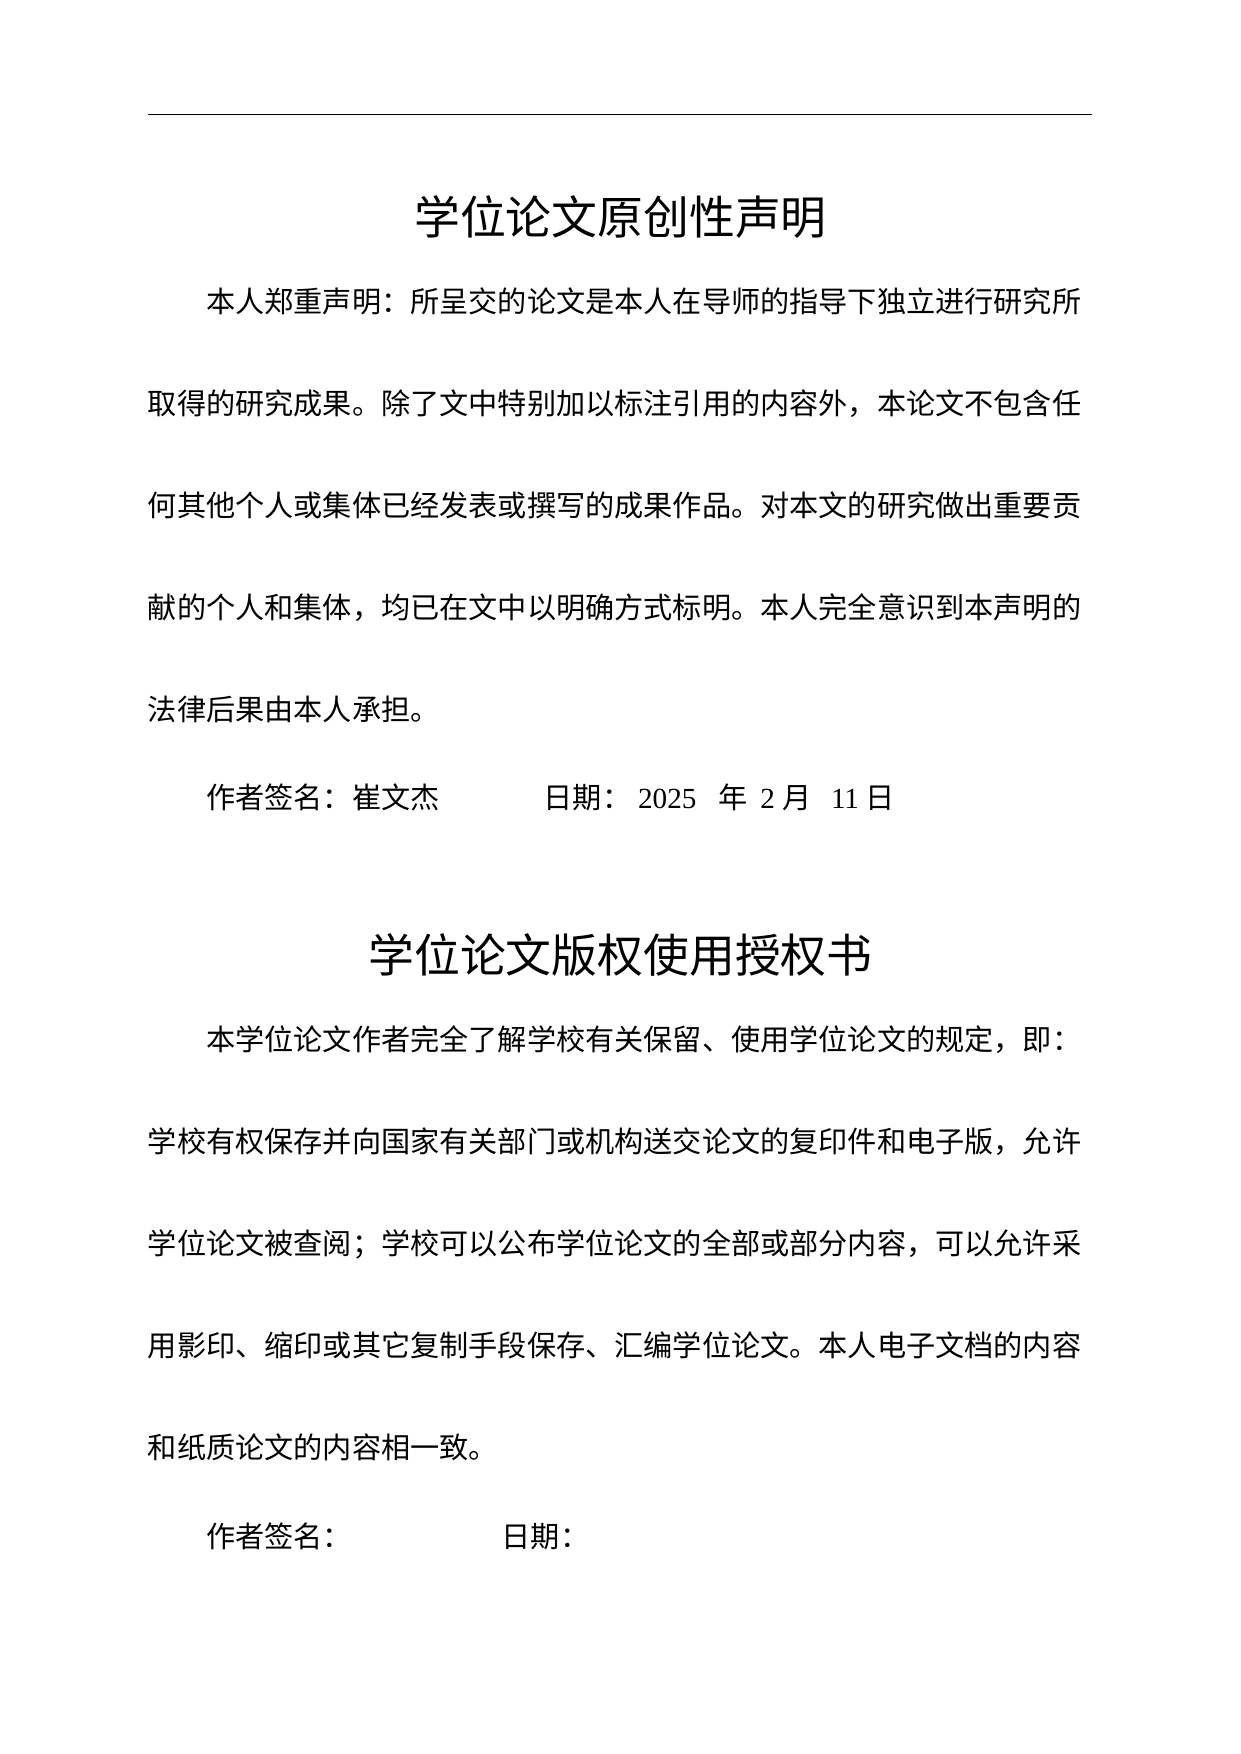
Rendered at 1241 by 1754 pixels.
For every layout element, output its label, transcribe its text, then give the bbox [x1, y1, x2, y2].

text 学位论文原创性声明 [148, 181, 1092, 249]
text 作者签名： 日期： [148, 1501, 1092, 1568]
text 作者签名：崔文杰 日期： 2025 年 2 月 11日 [148, 762, 1092, 830]
text 本人郑重声明：所呈交的论文是本人在导师的指导下独立进行研究所取得的研究成果。除了文中特别加以标注引用的内容外，本论文不包含任何其他个人或集体已经发表或撰写的成果作品。对本文的研究做出重要贡献的个人和集体，均已在文中以明确方式标明。本人完全意识到本声明的法律后果由本人承担。 [148, 266, 1092, 741]
text 本学位论文作者完全了解学校有关保留、使用学位论文的规定，即：学校有权保存并向国家有关部门或机构送交论文的复印件和电子版，允许学位论文被查阅；学校可以公布学位论文的全部或部分内容，可以允许采用影印、缩印或其它复制手段保存、汇编学位论文。本人电子文档的内容和纸质论文的内容相一致。 [148, 1004, 1092, 1479]
text 学位论文版权使用授权书 [148, 919, 1092, 987]
